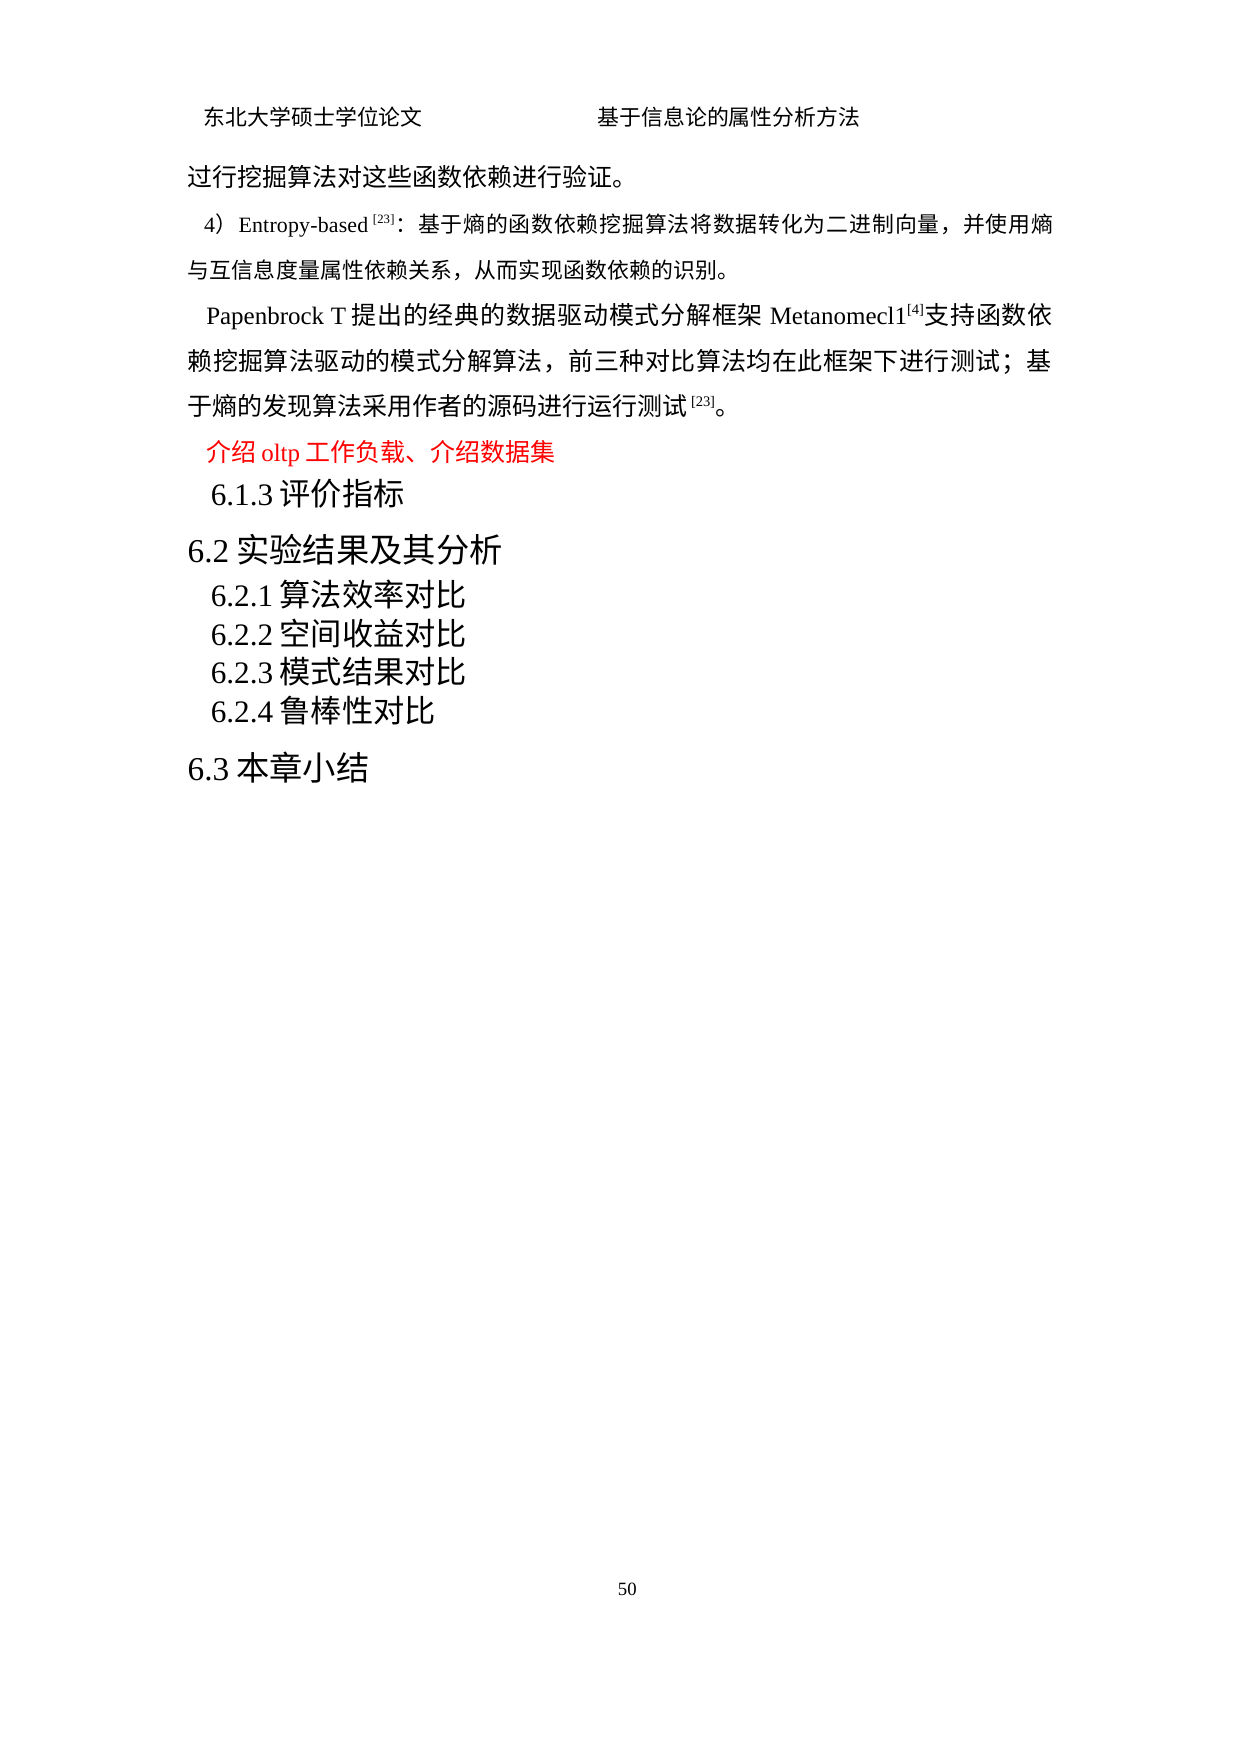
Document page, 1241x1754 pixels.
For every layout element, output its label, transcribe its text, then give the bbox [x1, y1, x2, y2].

subtitle 6.2.3模式结果对比 [187, 666, 1053, 688]
text Papenbrock T提出的经典的数据驱动模式分解框架Metanomecl1[4]支持函数依赖挖掘算法驱动的模式分解算法，前三种对比算法均在此框架下进行测试；基于熵的发现算法采用作者的源码进行运行测试 [23]。 [187, 287, 1053, 425]
subtitle 6.2实验结果及其分析 [187, 526, 1053, 572]
subtitle 6.2.1算法效率对比 [187, 588, 1053, 611]
text 4）Entropy-based [23]：基于熵的函数依赖挖掘算法将数据转化为二进制向量，并使用熵与互信息度量属性依赖关系，从而实现函数依赖的识别。 [187, 196, 1053, 287]
subtitle 6.2.4鲁棒性对比 [187, 704, 1053, 727]
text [187, 150, 1053, 196]
text 介绍oltp工作负载、介绍数据集 [187, 425, 1053, 471]
subtitle 6.1.3评价指标 [187, 487, 1053, 510]
subtitle 6.3本章小结 [187, 743, 1053, 789]
subtitle 6.2.2空间收益对比 [187, 627, 1053, 649]
